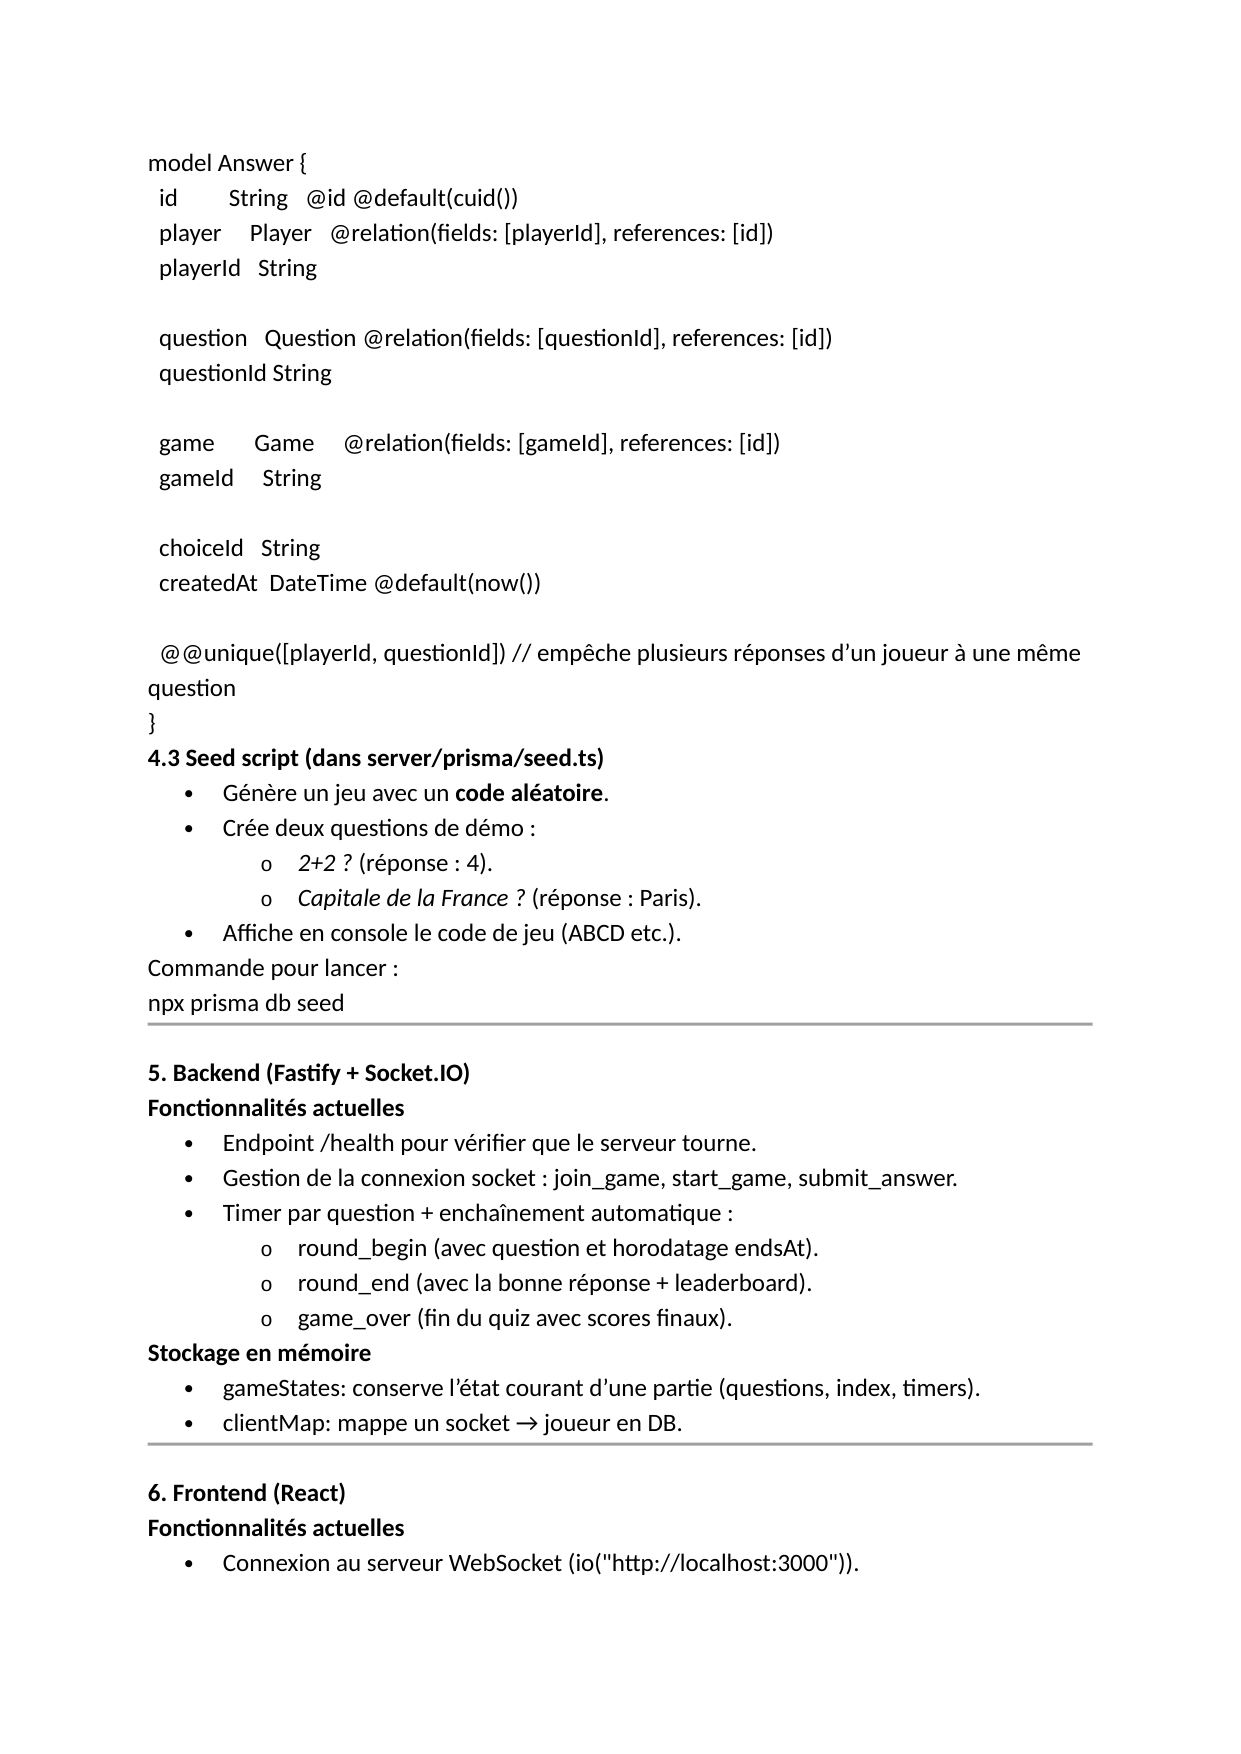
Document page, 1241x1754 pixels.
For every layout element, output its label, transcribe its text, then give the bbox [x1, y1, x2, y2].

list Connexion au serveur WebSocket (io("http://localhost:3000")). [185, 1548, 1093, 1578]
text playerId String [148, 253, 1093, 283]
list Affiche en console le code de jeu (ABCD etc.). [185, 918, 1093, 948]
list Génère un jeu avec un code aléatoire. [185, 778, 1093, 808]
list game_over (fin du quiz avec scores finaux). [260, 1303, 1093, 1333]
list clientMap: mappe un socket → joueur en DB. [185, 1408, 1093, 1438]
text Fonctionnalités actuelles [148, 1093, 1093, 1123]
text questionId String [148, 358, 1093, 388]
list gameStates: conserve l’état courant d’une partie (questions, index, timers). [185, 1373, 1093, 1403]
text gameId String [148, 463, 1093, 493]
list Gestion de la connexion socket : join_game, start_game, submit_answer. [185, 1163, 1093, 1193]
list 2+2 ? (réponse : 4). [260, 848, 1093, 878]
text Commande pour lancer : [148, 953, 1093, 983]
list round_begin (avec question et horodatage endsAt). [260, 1233, 1093, 1263]
list Endpoint /health pour vérifier que le serveur tourne. [185, 1128, 1093, 1158]
text choiceId String [148, 533, 1093, 563]
list Capitale de la France ? (réponse : Paris). [260, 883, 1093, 913]
text createdAt DateTime @default(now()) [148, 568, 1093, 598]
text model Answer { [148, 148, 1093, 178]
text 6. Frontend (React) [148, 1478, 1093, 1508]
text player Player @relation(fields: [playerId], references: [id]) [148, 218, 1093, 248]
list Crée deux questions de démo : [185, 813, 1093, 843]
text 5. Backend (Fastify + Socket.IO) [148, 1058, 1093, 1088]
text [148, 323, 1093, 353]
text Fonctionnalités actuelles [148, 1513, 1093, 1543]
text game Game @relation(fields: [gameId], references: [id]) [148, 428, 1093, 458]
list Timer par question + enchaînement automatique : [185, 1198, 1093, 1228]
text npx prisma db seed [148, 988, 1093, 1018]
text @@unique([playerId, questionId]) // empêche plusieurs réponses d’un joueur à une même question [148, 638, 1093, 703]
list round_end (avec la bonne réponse + leaderboard). [260, 1268, 1093, 1298]
text 4.3 Seed script (dans server/prisma/seed.ts) [148, 743, 1093, 773]
text id String @id @default(cuid()) [148, 183, 1093, 213]
text Stockage en mémoire [148, 1338, 1093, 1368]
text } [148, 708, 1093, 738]
